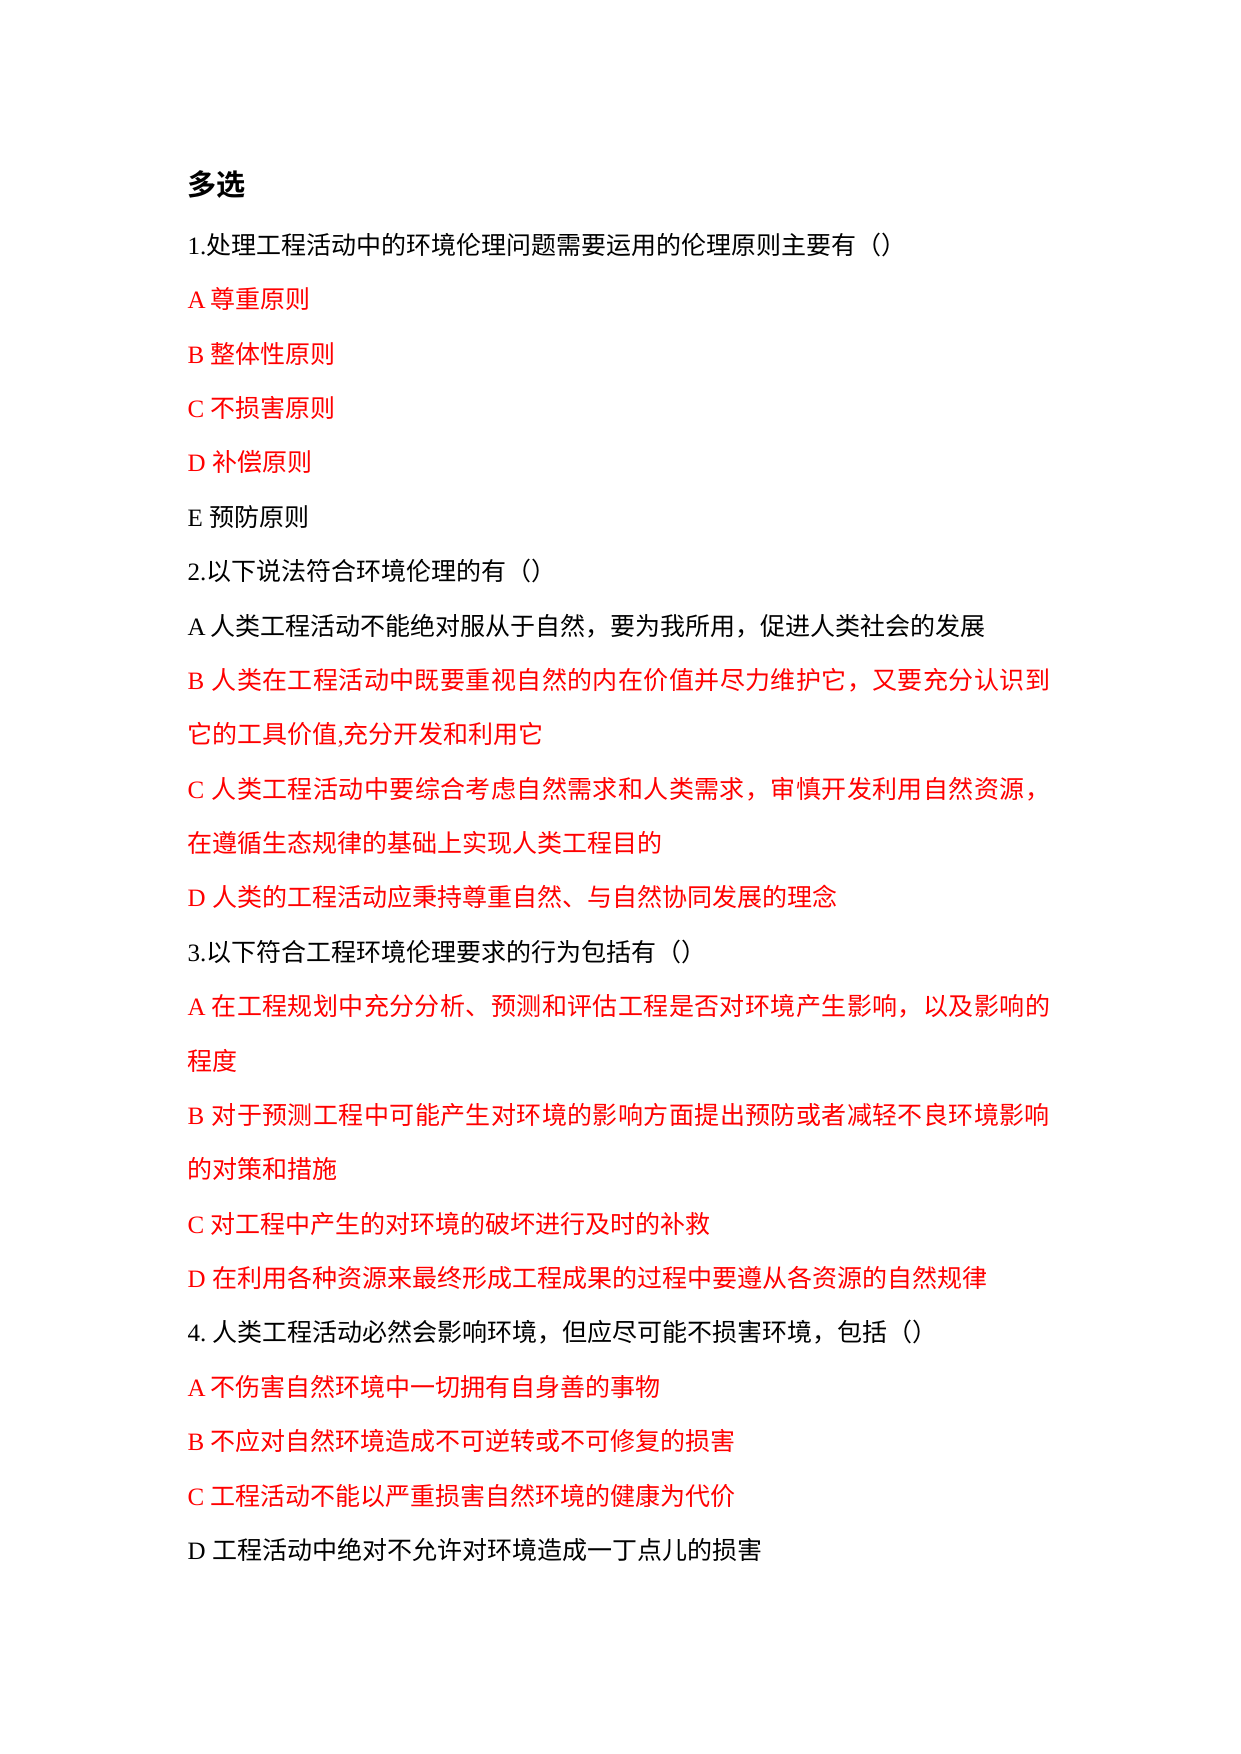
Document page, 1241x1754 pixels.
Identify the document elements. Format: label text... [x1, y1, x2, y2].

text B 对于预测工程中可能产生对环境的影响方面提出预防或者减轻不良环境影响的对策和措施 [187, 1095, 1053, 1186]
text C 工程活动不能以严重损害自然环境的健康为代价 [187, 1476, 1053, 1512]
text D 人类的工程活动应秉持尊重自然、与自然协同发展的理念 [187, 878, 1053, 914]
text B 不应对自然环境造成不可逆转或不可修复的损害 [187, 1422, 1053, 1458]
text 3.以下符合工程环境伦理要求的行为包括有（） [187, 932, 1053, 968]
text D 在利用各种资源来最终形成工程成果的过程中要遵从各资源的自然规律 [187, 1258, 1053, 1295]
text 4. 人类工程活动必然会影响环境，但应尽可能不损害环境，包括（） [187, 1313, 1053, 1349]
text 多选 [187, 162, 1053, 204]
text B 整体性原则 [187, 334, 1053, 370]
text A 不伤害自然环境中一切拥有自身善的事物 [187, 1367, 1053, 1403]
text B 人类在工程活动中既要重视自然的内在价值并尽力维护它，又要充分认识到它的工具价值,充分开发和利用它 [187, 660, 1053, 751]
text D 工程活动中绝对不允许对环境造成一丁点儿的损害 [187, 1530, 1053, 1567]
text C 人类工程活动中要综合考虑自然需求和人类需求，审慎开发利用自然资源，在遵循生态规律的基础上实现人类工程目的 [187, 769, 1053, 860]
text 1.处理工程活动中的环境伦理问题需要运用的伦理原则主要有（） [187, 225, 1053, 262]
text A人类工程活动不能绝对服从于自然，要为我所用，促进人类社会的发展 [187, 606, 1053, 642]
text C 对工程中产生的对环境的破坏进行及时的补救 [187, 1204, 1053, 1240]
text A 尊重原则 [187, 280, 1053, 316]
text C 不损害原则 [187, 388, 1053, 425]
text D 补偿原则 [187, 443, 1053, 479]
text 2.以下说法符合环境伦理的有（） [187, 552, 1053, 588]
text A 在工程规划中充分分析、预测和评估工程是否对环境产生影响，以及影响的程度 [187, 987, 1053, 1077]
text E 预防原则 [187, 497, 1053, 533]
